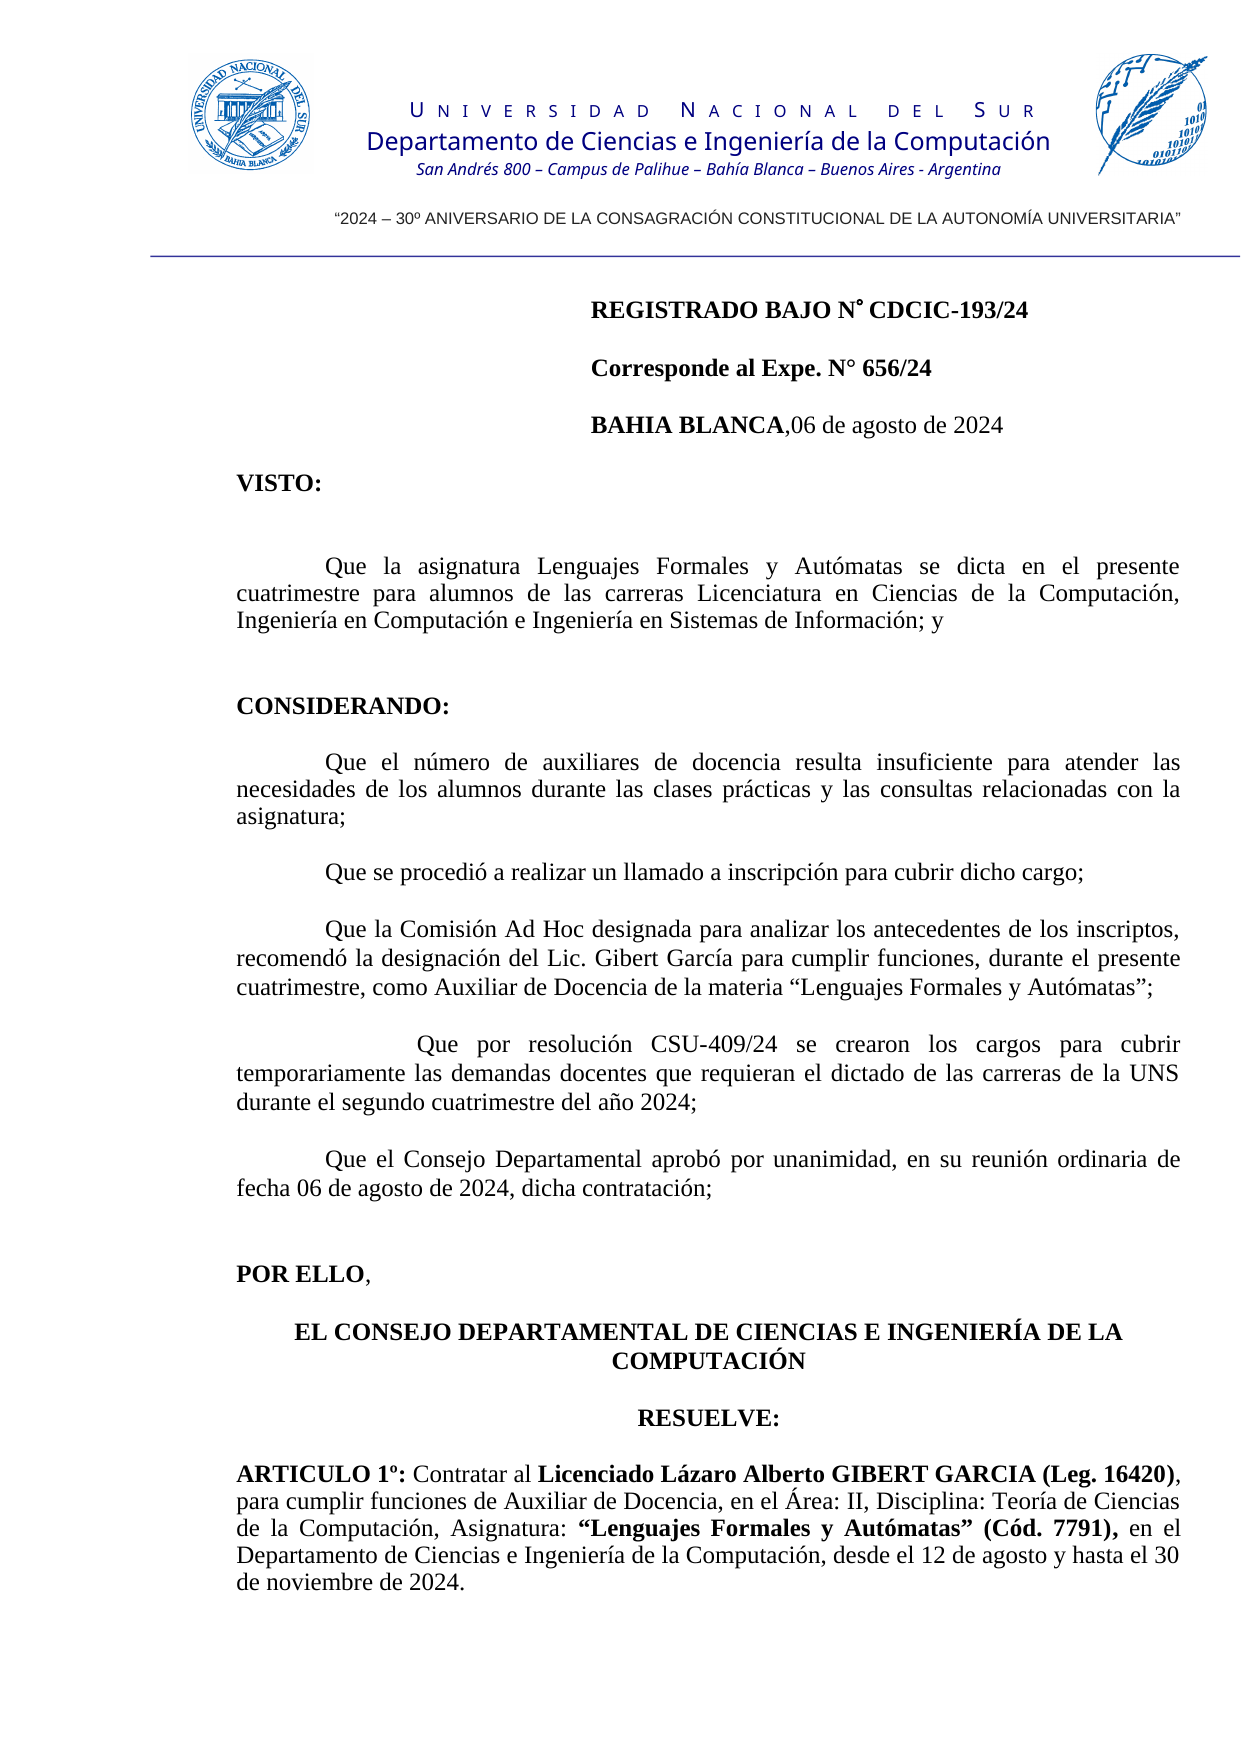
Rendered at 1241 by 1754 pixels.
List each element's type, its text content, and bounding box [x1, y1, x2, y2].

text EL CONSEJO DEPARTAMENTAL DE CIENCIAS E INGENIERÍA DE LA COMPUTACIÓN [236, 1317, 1181, 1374]
text CONSIDERANDO: [236, 691, 1181, 720]
text POR ELLO, [236, 1259, 1181, 1288]
text Que se procedió a realizar un llamado a inscripción para cubrir dicho cargo; [236, 857, 1181, 886]
text Que el número de auxiliares de docencia resulta insuficiente para atender las necesidades de los alumnos durante las clases prácticas y las consultas relacionadas con la asignatura; [236, 749, 1181, 830]
text REGISTRADO BAJO N CDCIC-193/24 [236, 295, 1181, 324]
text VISTO: [236, 468, 1181, 497]
text ARTICULO 1º: Contratar al Licenciado Lázaro Alberto GIBERT GARCIA (Leg. 16420), para cumplir funciones de Auxiliar de Docencia, en el Área: II, Disciplina: Teoría de Ciencias de la Computación, Asignatura: “Lenguajes Formales y Autómatas” (Cód. 7791), en el Departamento de Ciencias e Ingeniería de la Computación, desde el 12 de agosto y hasta el 30 de noviembre de 2024. [236, 1461, 1181, 1596]
text RESUELVE: [236, 1403, 1181, 1432]
text Que el Consejo Departamental aprobó por unanimidad, en su reunión ordinaria de fecha 06 de agosto de 2024, dicha contratación; [236, 1144, 1181, 1202]
picture [187, 53, 315, 174]
picture [1095, 53, 1209, 176]
text Corresponde al Expe. N° 656/24 [236, 353, 1181, 382]
text Que por resolución CSU-409/24 se crearon los cargos para cubrir temporariamente las demandas docentes que requieran el dictado de las carreras de la UNS durante el segundo cuatrimestre del año 2024; [236, 1029, 1181, 1116]
text BAHIA BLANCA,06 de agosto de 2024 [236, 410, 1181, 439]
text Que la asignatura Lenguajes Formales y Autómatas se dicta en el presente cuatrimestre para alumnos de las carreras Licenciatura en Ciencias de la Computación, Ingeniería en Computación e Ingeniería en Sistemas de Información; y [236, 552, 1181, 634]
text Que la Comisión Ad Hoc designada para analizar los antecedentes de los inscriptos, recomendó la designación del Lic. Gibert García para cumplir funciones, durante el presente cuatrimestre, como Auxiliar de Docencia de la materia “Lenguajes Formales y Autómatas”; [236, 914, 1181, 1001]
